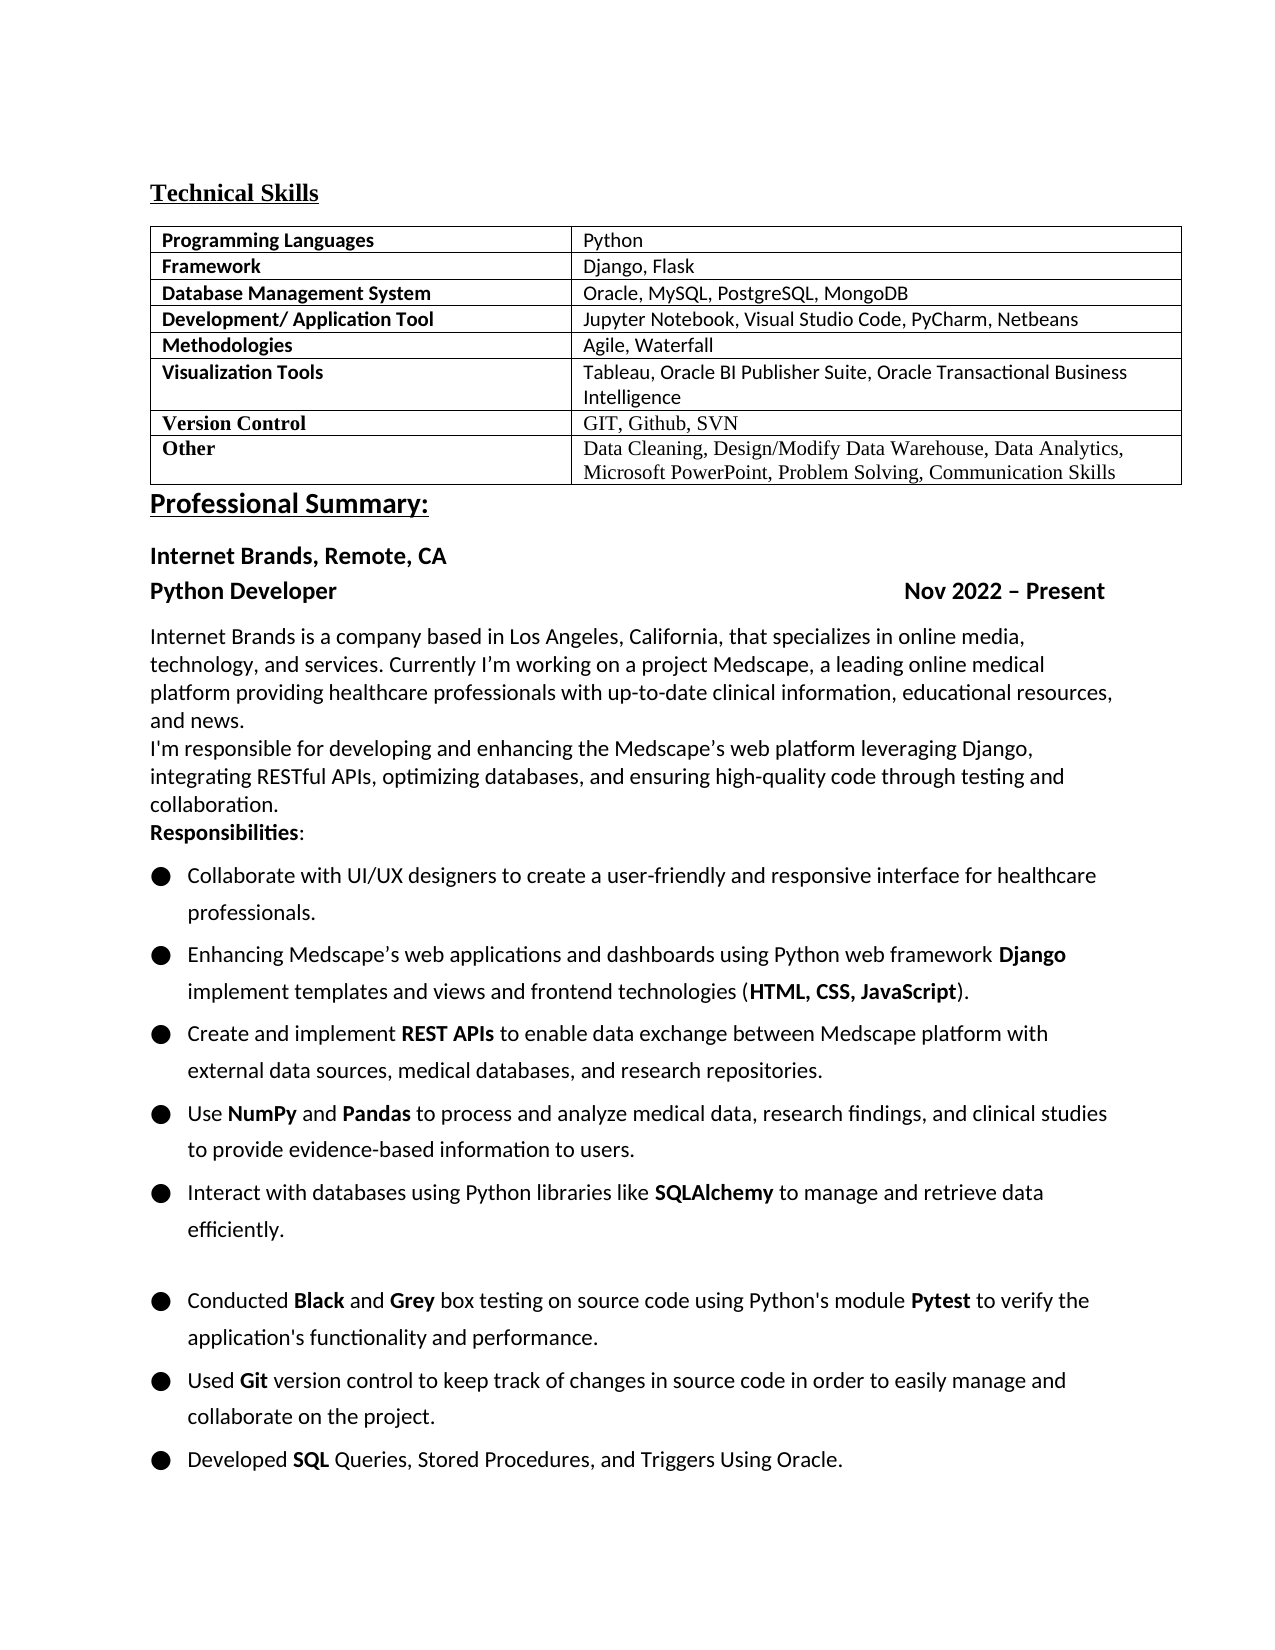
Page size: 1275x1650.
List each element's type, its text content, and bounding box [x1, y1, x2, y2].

table_cell Data Cleaning, Design/Modify Data Warehouse, Data Analytics, Microsoft PowerPoint, Problem Solving, Communication Skills [572, 436, 1181, 484]
list Use NumPy and Pandas to process and analyze medical data, research findings, and clinical studies to provide evidence-based information to users. [150, 1084, 1125, 1163]
table_cell Database Management System [151, 280, 571, 305]
list Conducted Black and Grey box testing on source code using Python's module Pytest to verify the application's functionality and performance. [150, 1272, 1125, 1351]
list Create and implement REST APIs to enable data exchange between Medscape platform with external data sources, medical databases, and research repositories. [150, 1005, 1125, 1084]
text Python Developer Nov 2022 – Present [150, 575, 1125, 606]
table_cell Methodologies [151, 333, 571, 358]
table_cell Framework [151, 253, 571, 279]
table_cell Tableau, Oracle BI Publisher Suite, Oracle Transactional Business Intelligence [572, 359, 1181, 410]
table_cell Visualization Tools [151, 359, 571, 410]
list Collaborate with UI/UX designers to create a user-friendly and responsive interface for healthcare professionals. [150, 846, 1125, 926]
table_cell Version Control [151, 411, 571, 435]
text I'm responsible for developing and enhancing the Medscape’s web platform leveraging Django, integrating RESTful APIs, optimizing databases, and ensuring high-quality code through testing and collaboration. [150, 734, 1125, 818]
table_cell Other [151, 436, 571, 484]
text Technical Skills [150, 178, 1125, 207]
table_cell GIT, Github, SVN [572, 411, 1181, 435]
text Internet Brands is a company based in Los Angeles, California, that specializes in online media, technology, and services. Currently I’m working on a project Medscape, a leading online medical platform providing healthcare professionals with up-to-date clinical information, educational resources, and news. [150, 622, 1125, 734]
table_header Python [572, 227, 1181, 252]
table_header Programming Languages [151, 227, 571, 252]
list Interact with databases using Python libraries like SQLAlchemy to manage and retrieve data efficiently. [150, 1163, 1125, 1243]
list Used Git version control to keep track of changes in source code in order to easily manage and collaborate on the project. [150, 1380, 1125, 1459]
text Responsibilities: [150, 818, 1125, 846]
table_cell Django, Flask [572, 253, 1181, 279]
table_cell Agile, Waterfall [572, 333, 1181, 358]
text Internet Brands, Remote, CA [150, 540, 1125, 571]
table_cell Development/ Application Tool [151, 306, 571, 332]
table_cell Oracle, MySQL, PostgreSQL, MongoDB [572, 280, 1181, 305]
list Enhancing Medscape’s web applications and dashboards using Python web framework Django implement templates and views and frontend technologies (HTML, CSS, JavaScript). [150, 926, 1125, 1005]
table_cell Jupyter Notebook, Visual Studio Code, PyCharm, Netbeans [572, 306, 1181, 332]
text Professional Summary: [150, 485, 1125, 521]
